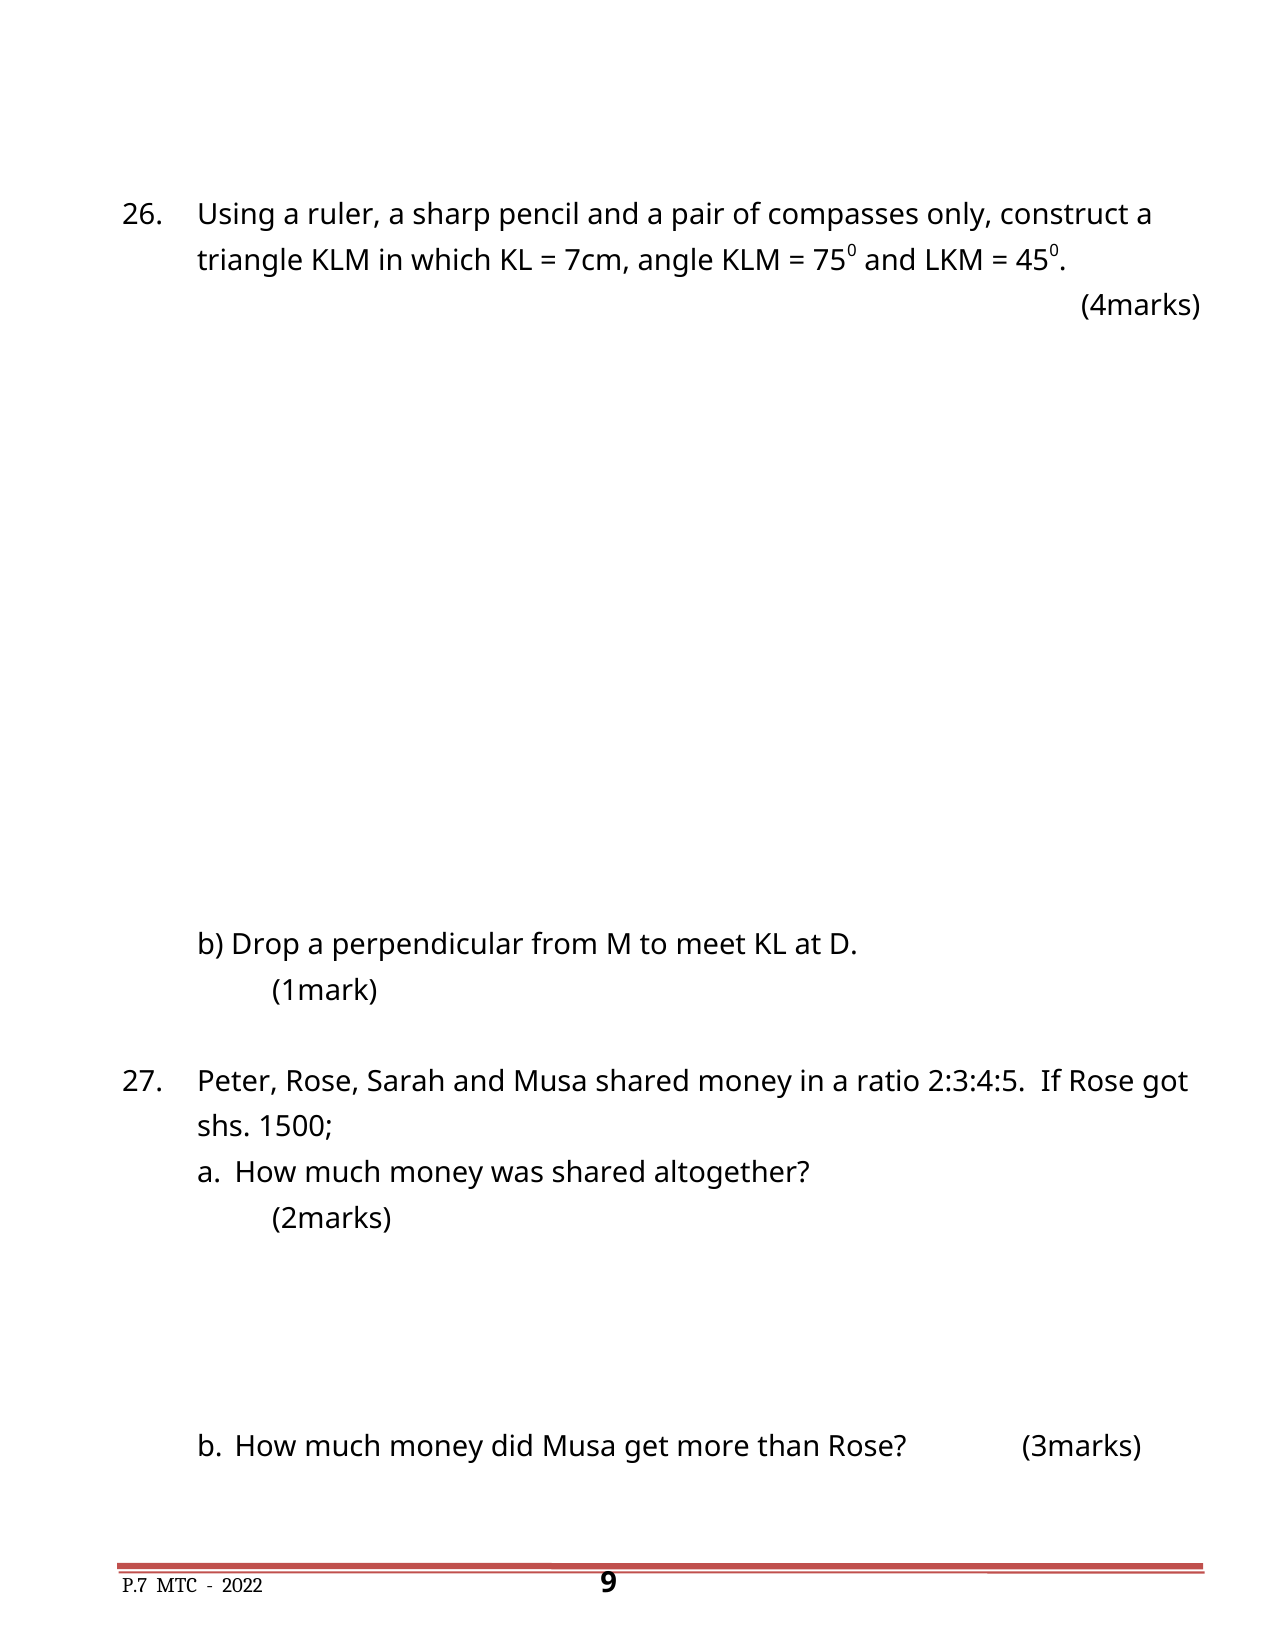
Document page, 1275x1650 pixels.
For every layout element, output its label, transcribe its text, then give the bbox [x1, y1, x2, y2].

list Peter, Rose, Sarah and Musa shared money in a ratio 2:3:4:5. If Rose got shs. 1500; [122, 1060, 1200, 1145]
list How much money did Musa get more than Rose? (3marks) [197, 1425, 1200, 1465]
list b) Drop a perpendicular from M to meet KL at D. (1mark) [197, 923, 1200, 1008]
list How much money was shared altogether? (2marks) [197, 1151, 1200, 1237]
list Using a ruler, a sharp pencil and a pair of compasses only, construct a triangle KLM in which KL = 7cm, angle KLM = 750 and LKM = 450. [122, 193, 1200, 278]
list (4marks) [197, 284, 1200, 324]
